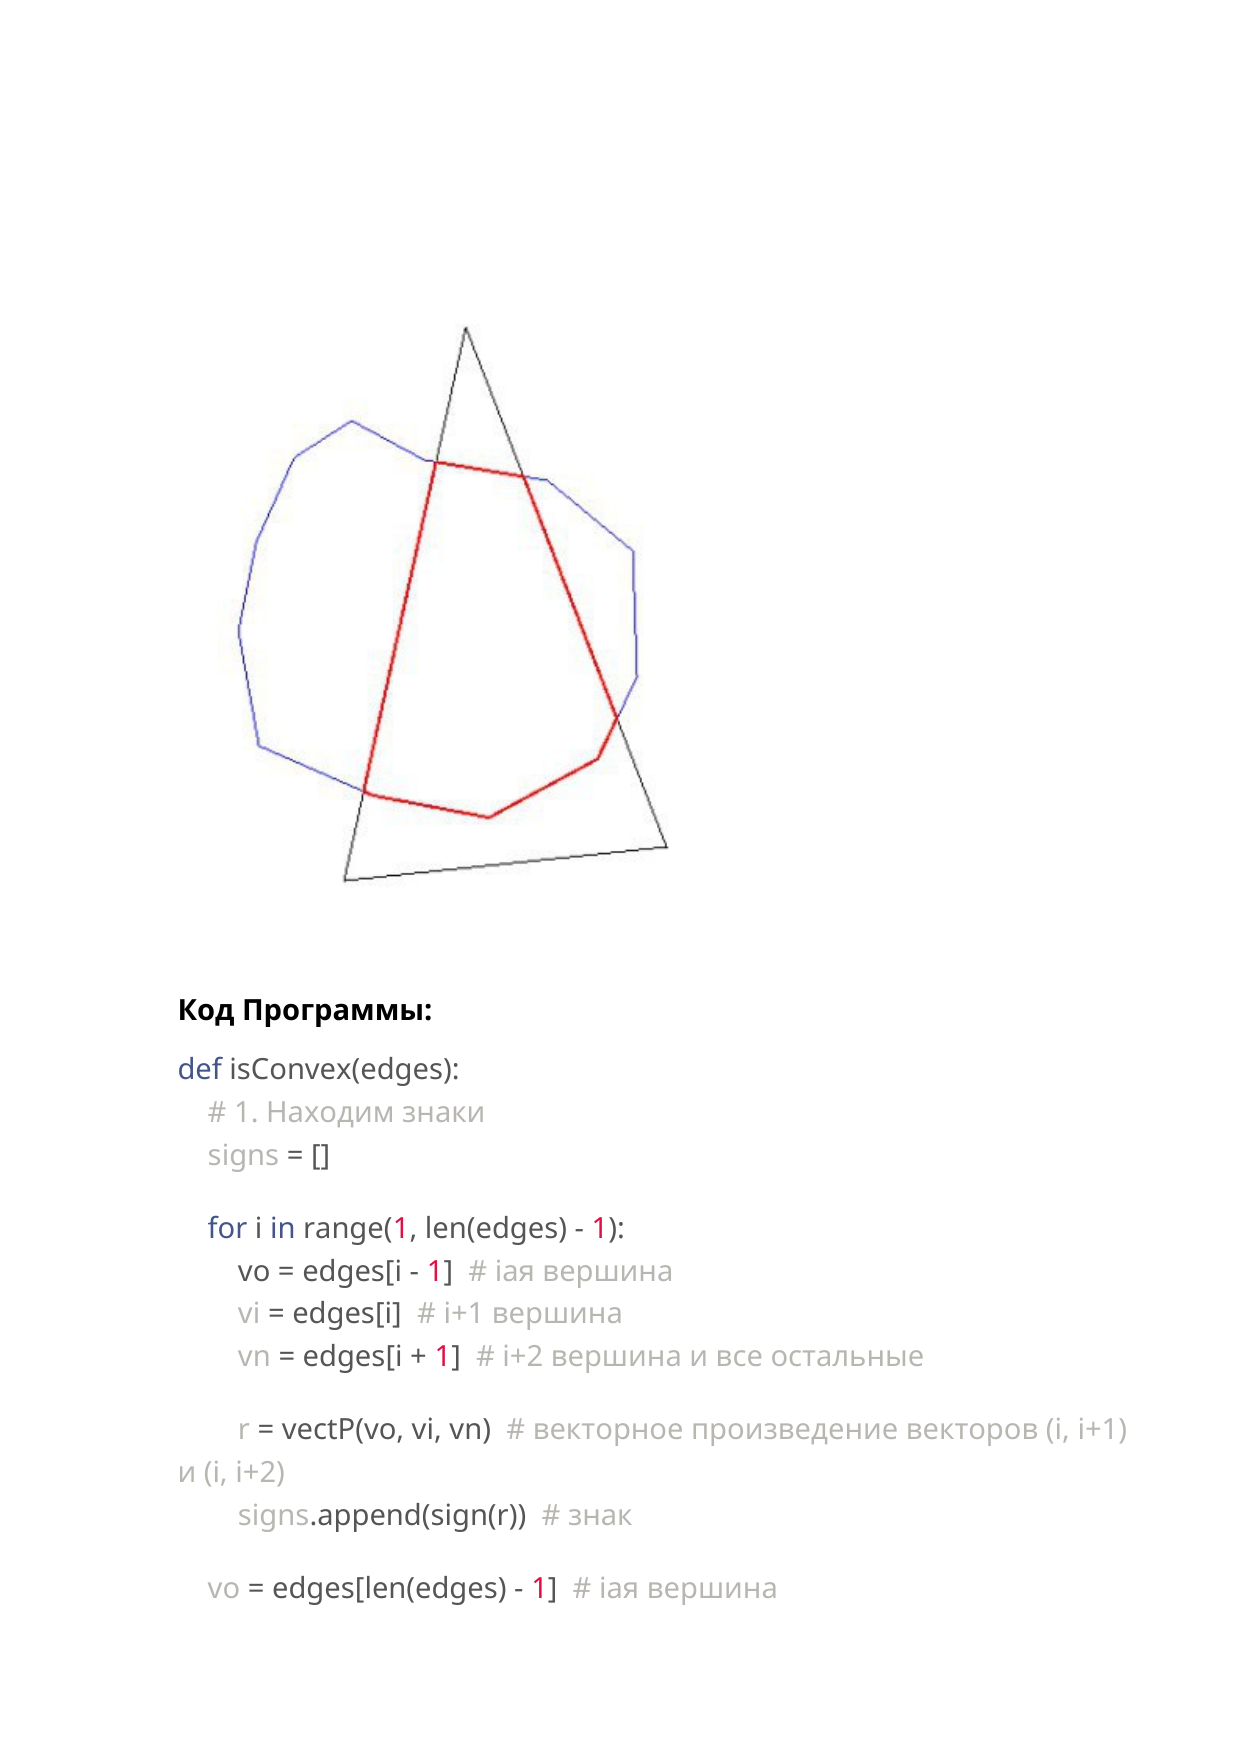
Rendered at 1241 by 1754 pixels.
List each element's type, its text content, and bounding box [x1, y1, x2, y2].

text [177, 1048, 1152, 1607]
text Код Программы: [177, 989, 1152, 1029]
